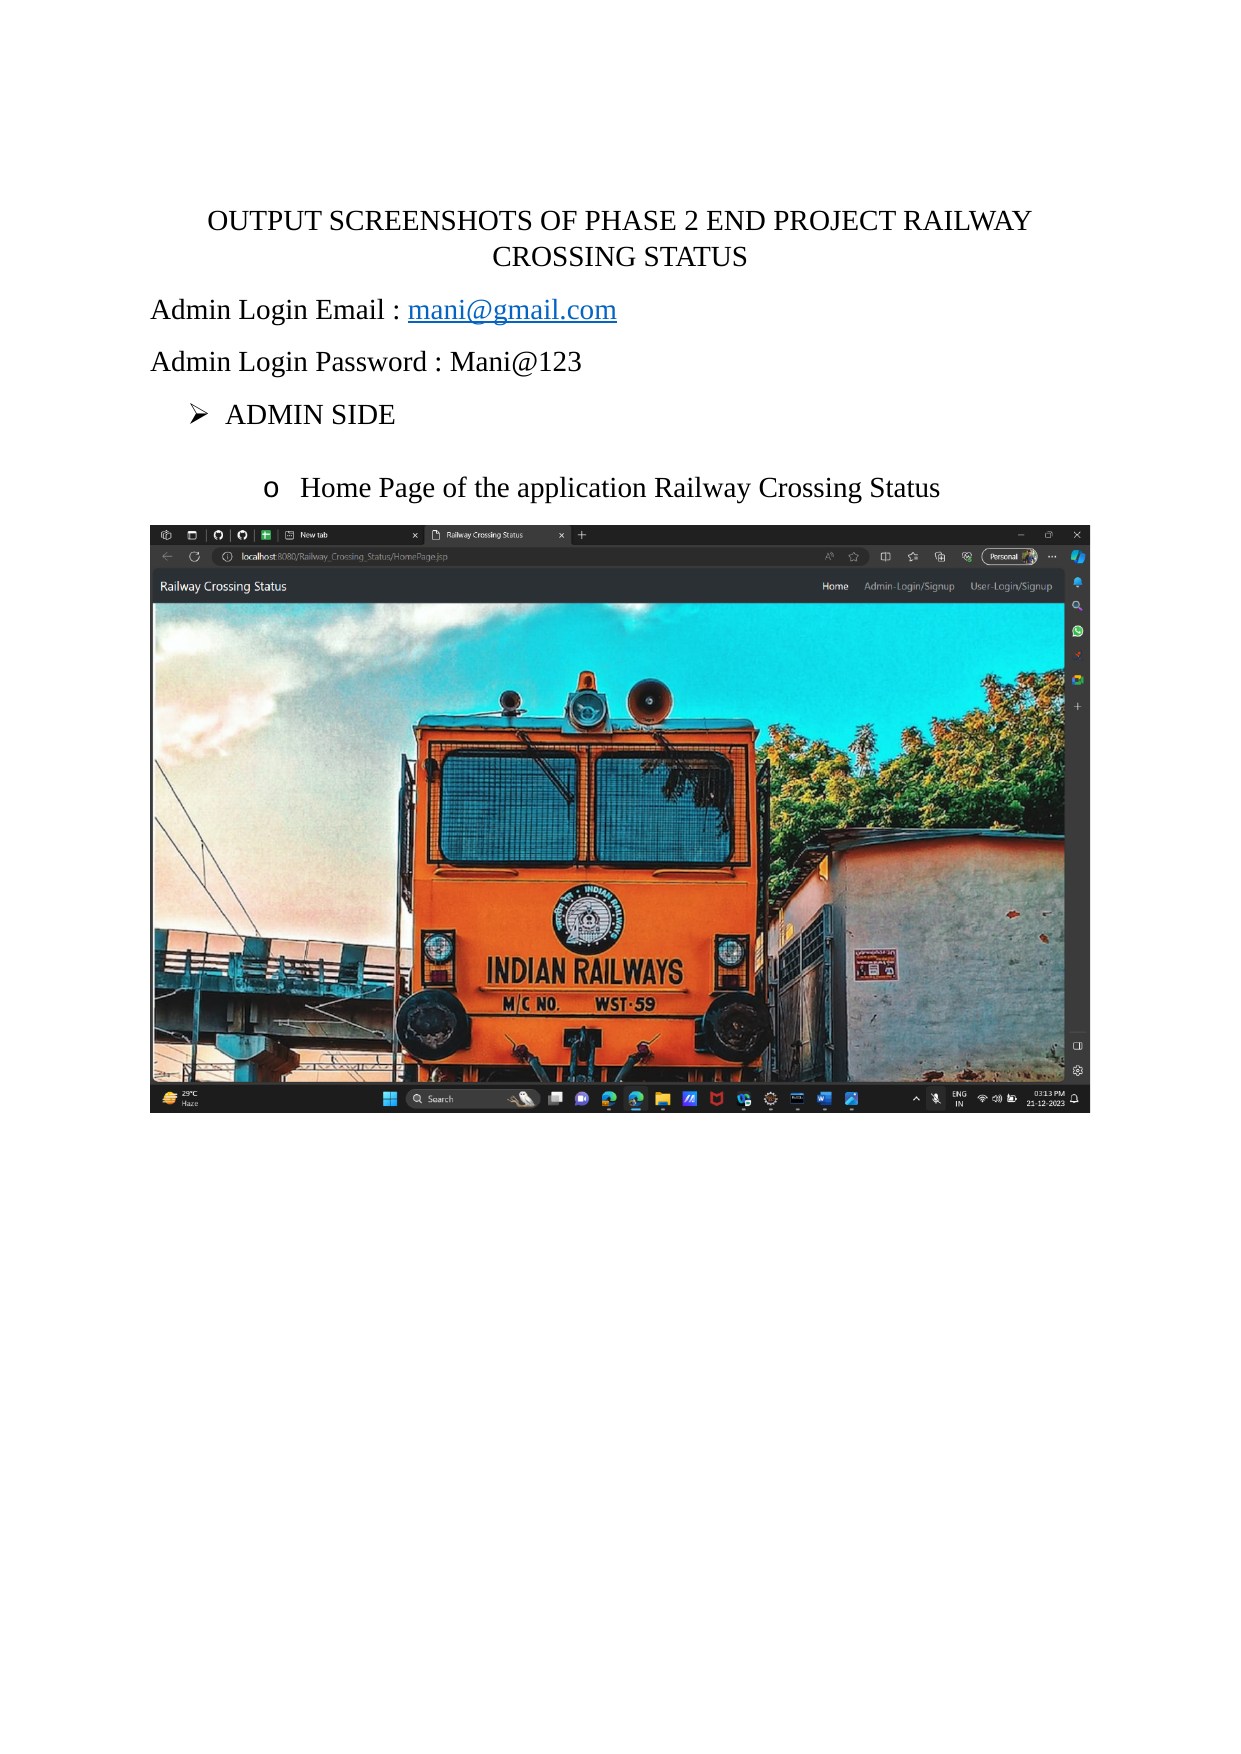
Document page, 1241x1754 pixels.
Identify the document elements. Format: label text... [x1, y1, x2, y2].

list Home Page of the application Railway Crossing Status [262, 470, 1090, 506]
text OUTPUT SCREENSHOTS OF PHASE 2 END PROJECT RAILWAY CROSSING STATUS [150, 203, 1090, 272]
picture [150, 525, 1091, 1113]
text Admin Login Password : Mani@123 [150, 344, 1090, 378]
text Admin Login Email : mani@gmail.com [150, 292, 1090, 325]
list ADMIN SIDE [187, 397, 1090, 431]
